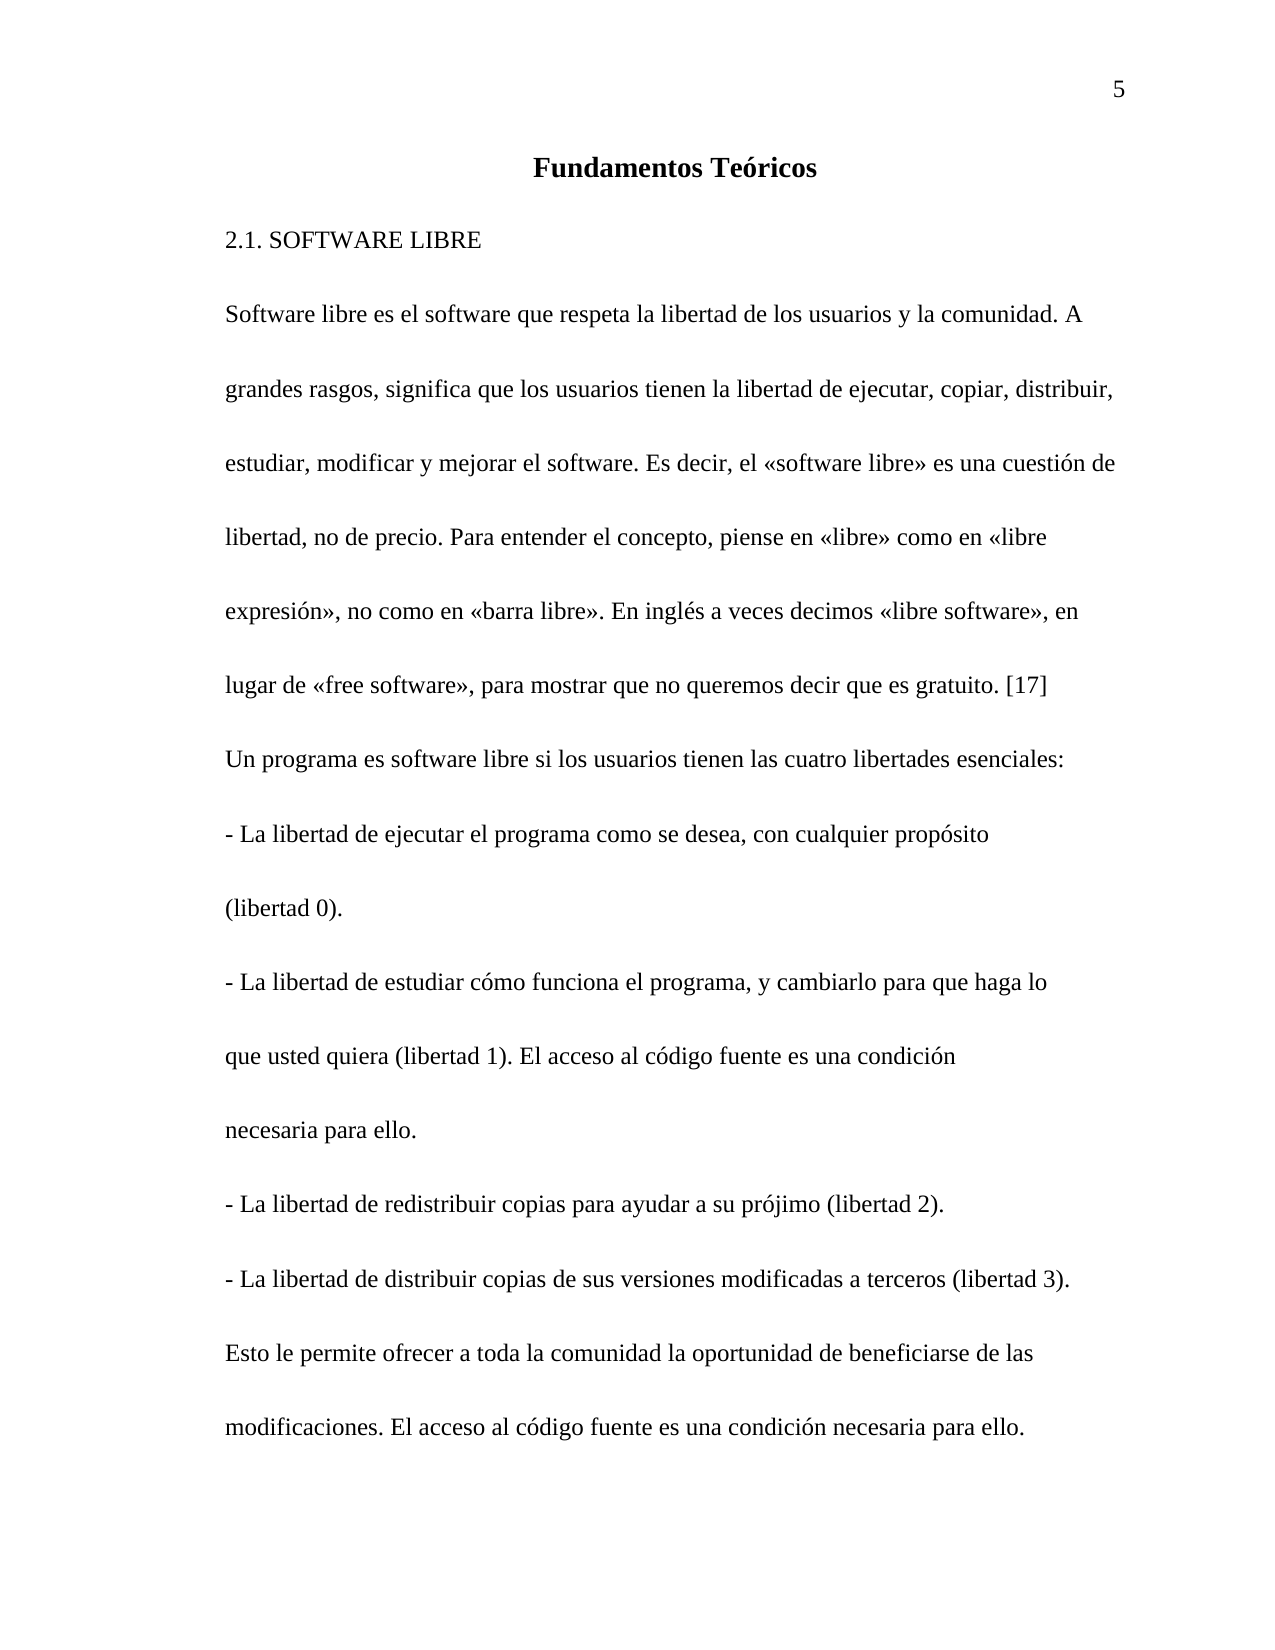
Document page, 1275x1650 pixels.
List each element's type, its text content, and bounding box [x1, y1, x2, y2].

text - La libertad de estudiar cómo funciona el programa, y cambiarlo para que haga lo [150, 967, 1125, 996]
text Esto le permite ofrecer a toda la comunidad la oportunidad de beneficiarse de las [150, 1338, 1125, 1367]
text necesaria para ello. [150, 1115, 1125, 1144]
text - La libertad de redistribuir copias para ayudar a su prójimo (libertad 2). [150, 1189, 1125, 1218]
text Software libre es el software que respeta la libertad de los usuarios y la comunidad. A [150, 299, 1125, 328]
text 2.1. SOFTWARE LIBRE [150, 225, 1125, 254]
text modificaciones. El acceso al código fuente es una condición necesaria para ello. [150, 1412, 1125, 1441]
text lugar de «free software», para mostrar que no queremos decir que es gratuito. [17] [150, 670, 1125, 699]
text que usted quiera (libertad 1). El acceso al código fuente es una condición [150, 1041, 1125, 1070]
text expresión», no como en «barra libre». En inglés a veces decimos «libre software», en [150, 596, 1125, 625]
text (libertad 0). [150, 893, 1125, 922]
text - La libertad de distribuir copias de sus versiones modificadas a terceros (libertad 3). [150, 1264, 1125, 1292]
text Un programa es software libre si los usuarios tienen las cuatro libertades esenciales: [150, 744, 1125, 773]
text libertad, no de precio. Para entender el concepto, piense en «libre» como en «libre [150, 522, 1125, 551]
text - La libertad de ejecutar el programa como se desea, con cualquier propósito [150, 819, 1125, 847]
text estudiar, modificar y mejorar el software. Es decir, el «software libre» es una cuestión de [150, 448, 1125, 477]
text grandes rasgos, significa que los usuarios tienen la libertad de ejecutar, copiar, distribuir, [150, 374, 1125, 402]
subtitle Fundamentos Teóricos [150, 150, 1125, 183]
